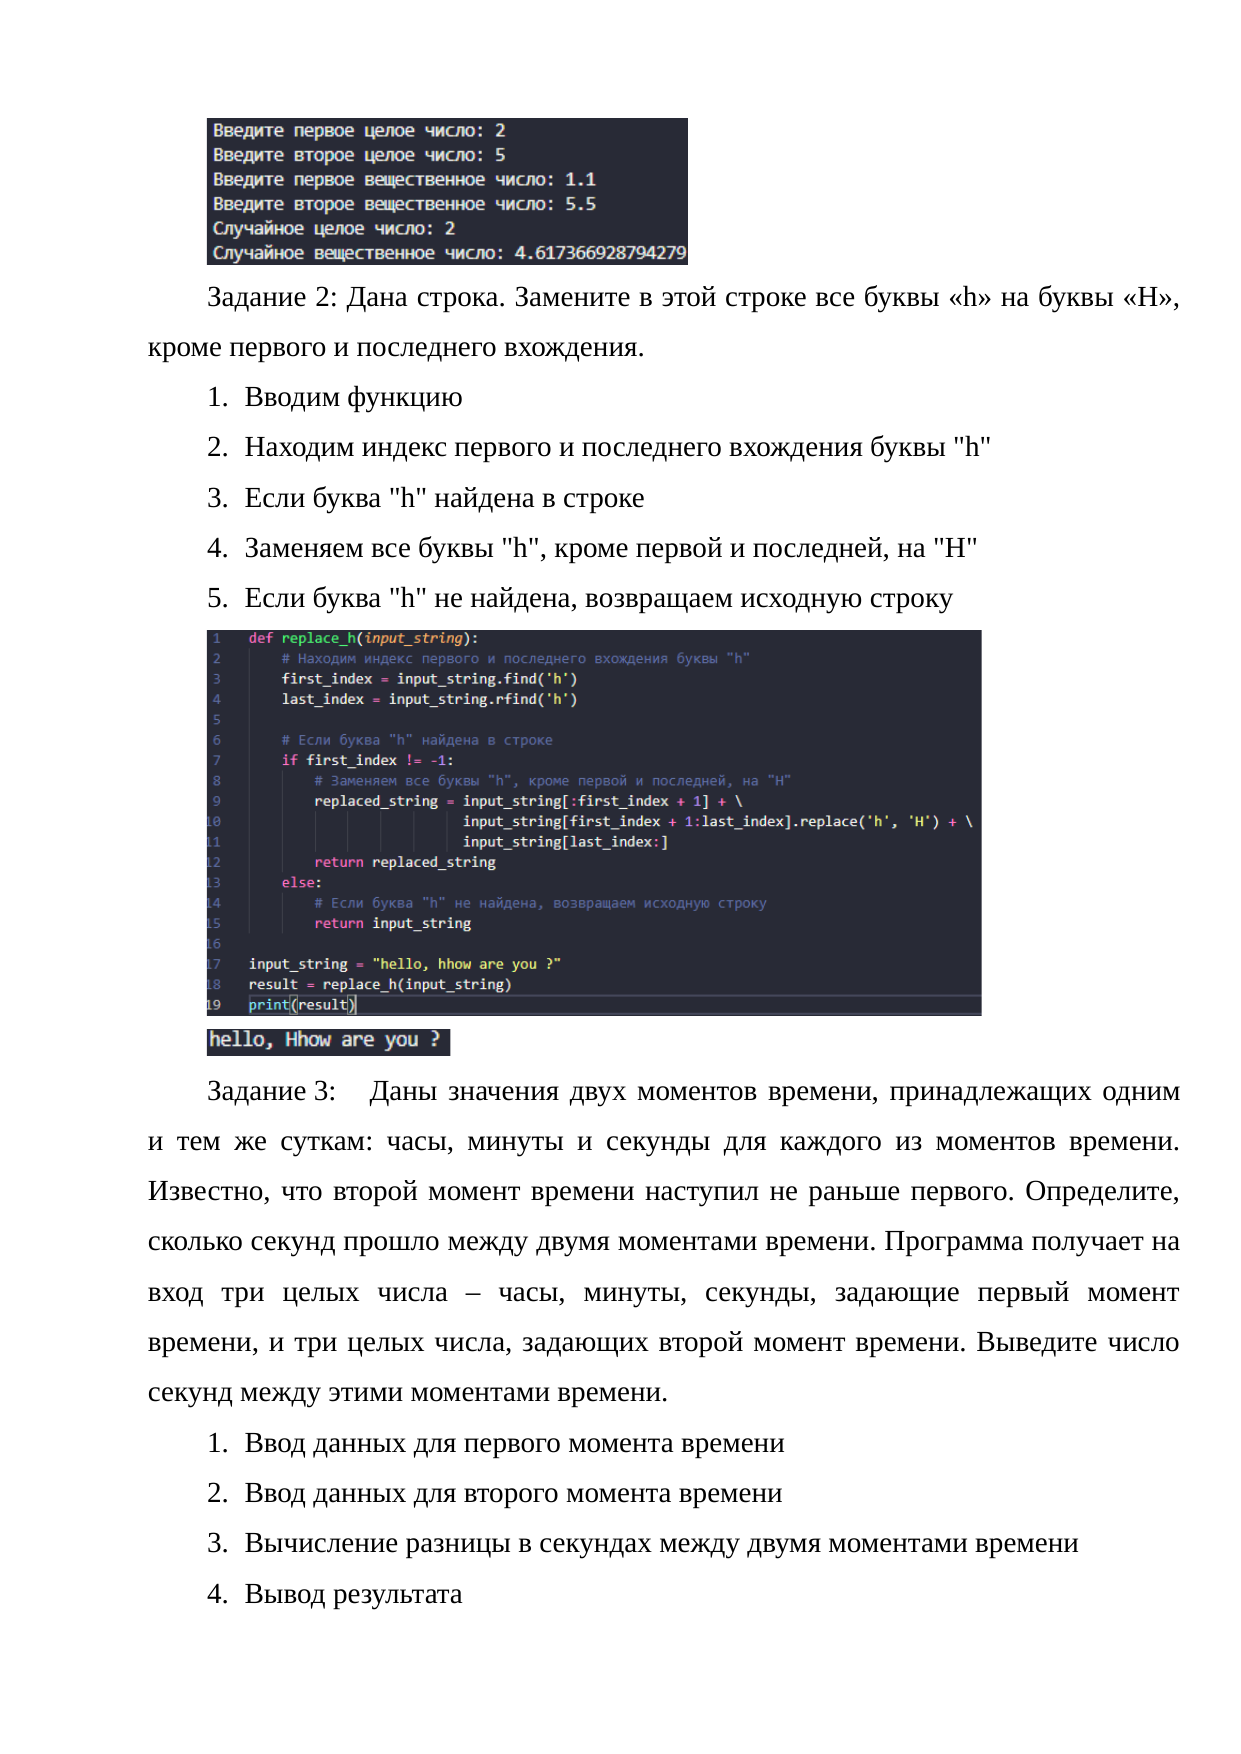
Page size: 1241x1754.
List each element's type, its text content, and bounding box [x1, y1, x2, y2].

list Вывод результата [207, 1576, 1181, 1609]
list Ввод данных для второго момента времени [207, 1475, 1181, 1509]
list Ввод данных для первого момента времени [207, 1425, 1181, 1458]
list Заменяем все буквы "h", кроме первой и последней, на "H" [207, 530, 1181, 564]
list Находим индекс первого и последнего вхождения буквы "h" [207, 429, 1181, 463]
picture [206, 118, 688, 265]
list Если буква "h" найдена в строке [207, 480, 1181, 513]
text Задание 2: Дана строка. Замените в этой строке все буквы «h» на буквы «H», кроме первого и последнего вхождения. [148, 279, 1181, 362]
list Вычисление разницы в секундах между двумя моментами времени [207, 1525, 1181, 1559]
list Если буква "h" не найдена, возвращаем исходную строку [207, 581, 1181, 614]
picture [206, 1029, 451, 1056]
text Задание 3: Даны значения двух моментов времени, принадлежащих одним и тем же суткам: часы, минуты и секунды для каждого из моментов времени. Известно, что второй момент времени наступил не раньше первого. Определите, сколько секунд прошло между двумя моментами времени. Программа получает на вход три целых числа – часы, минуты, секунды, задающие первый момент времени, и три целых числа, задающих второй момент времени. Выведите число секунд между этими моментами времени. [148, 1073, 1181, 1408]
picture [206, 630, 982, 1016]
list Вводим функцию [207, 379, 1181, 413]
